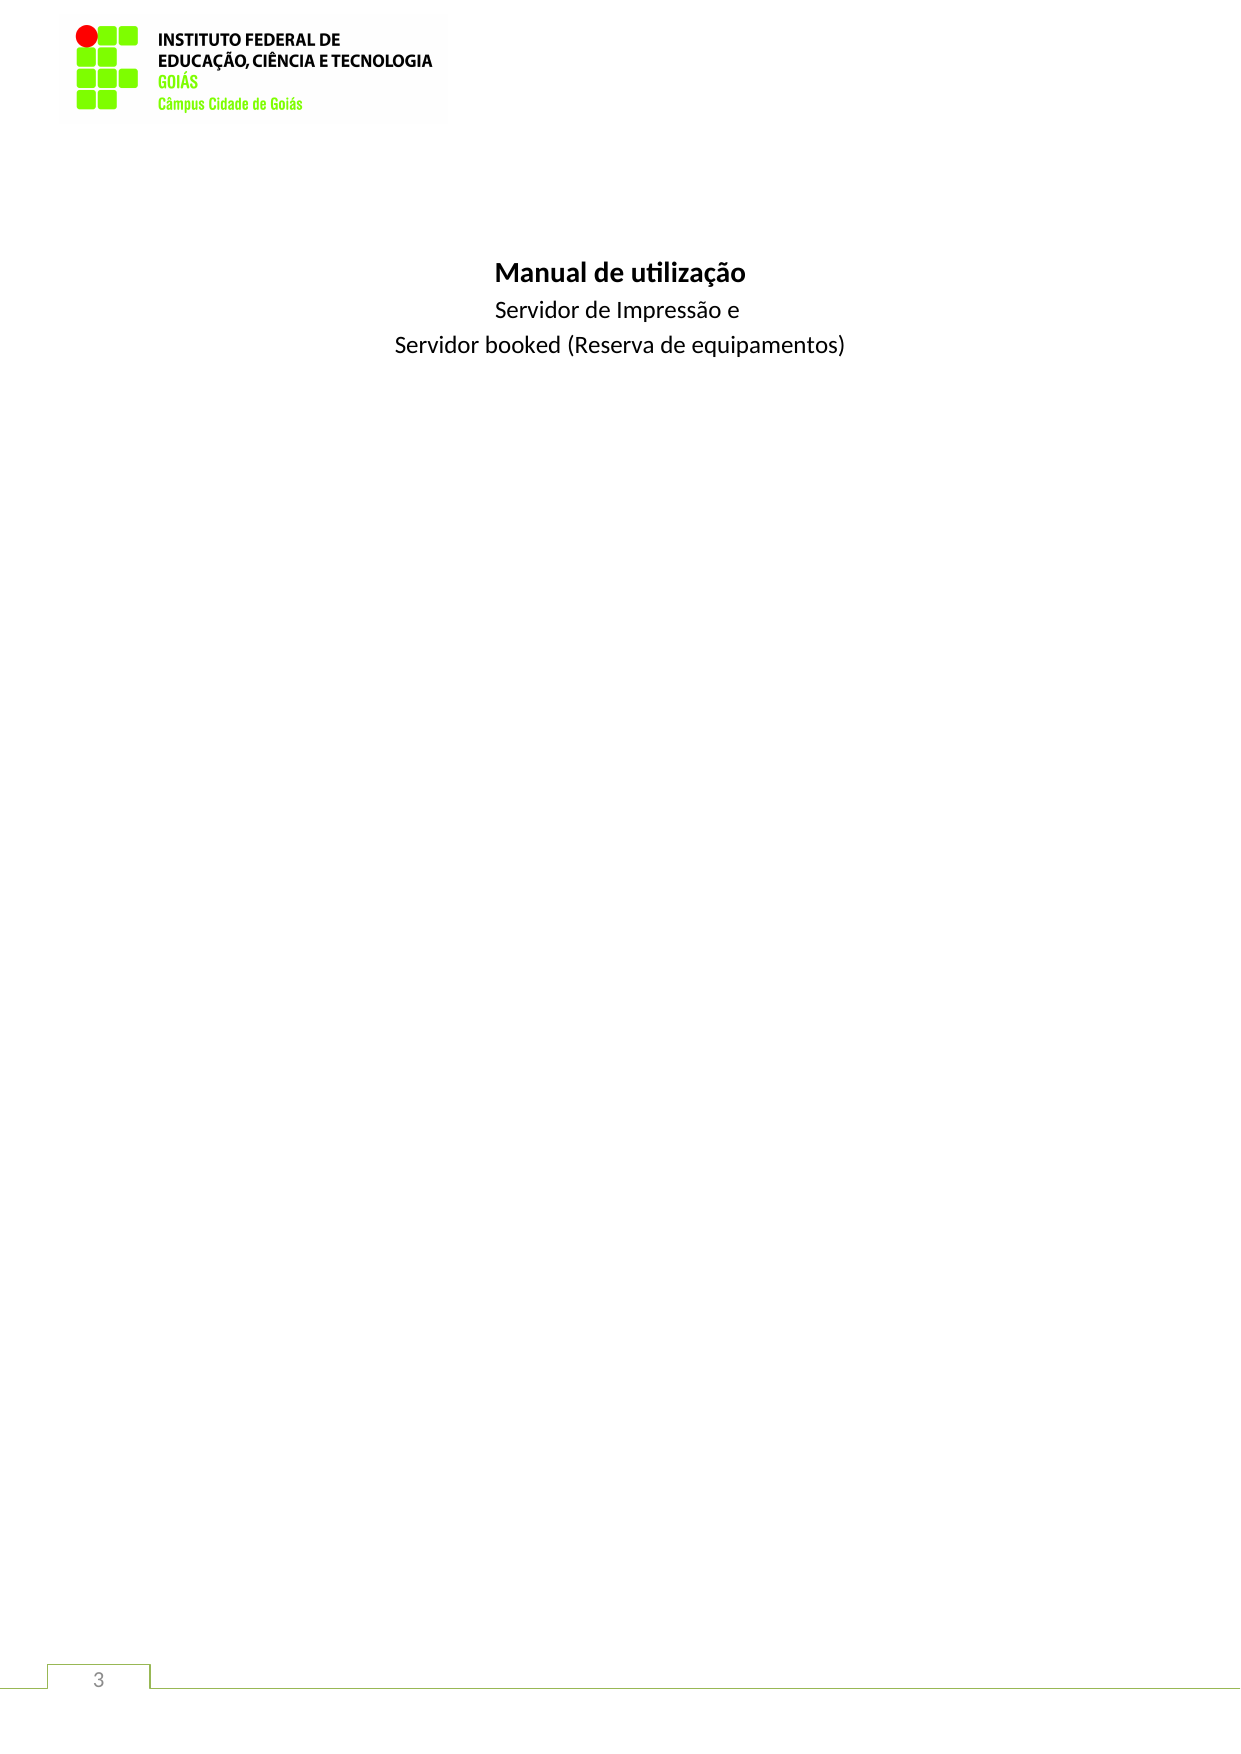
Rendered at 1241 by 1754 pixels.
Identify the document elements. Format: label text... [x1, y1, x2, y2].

text Manual de utilização Servidor de Impressão e Servidor booked (Reserva de equipamentos) [177, 254, 1063, 359]
picture [59, 14, 449, 124]
